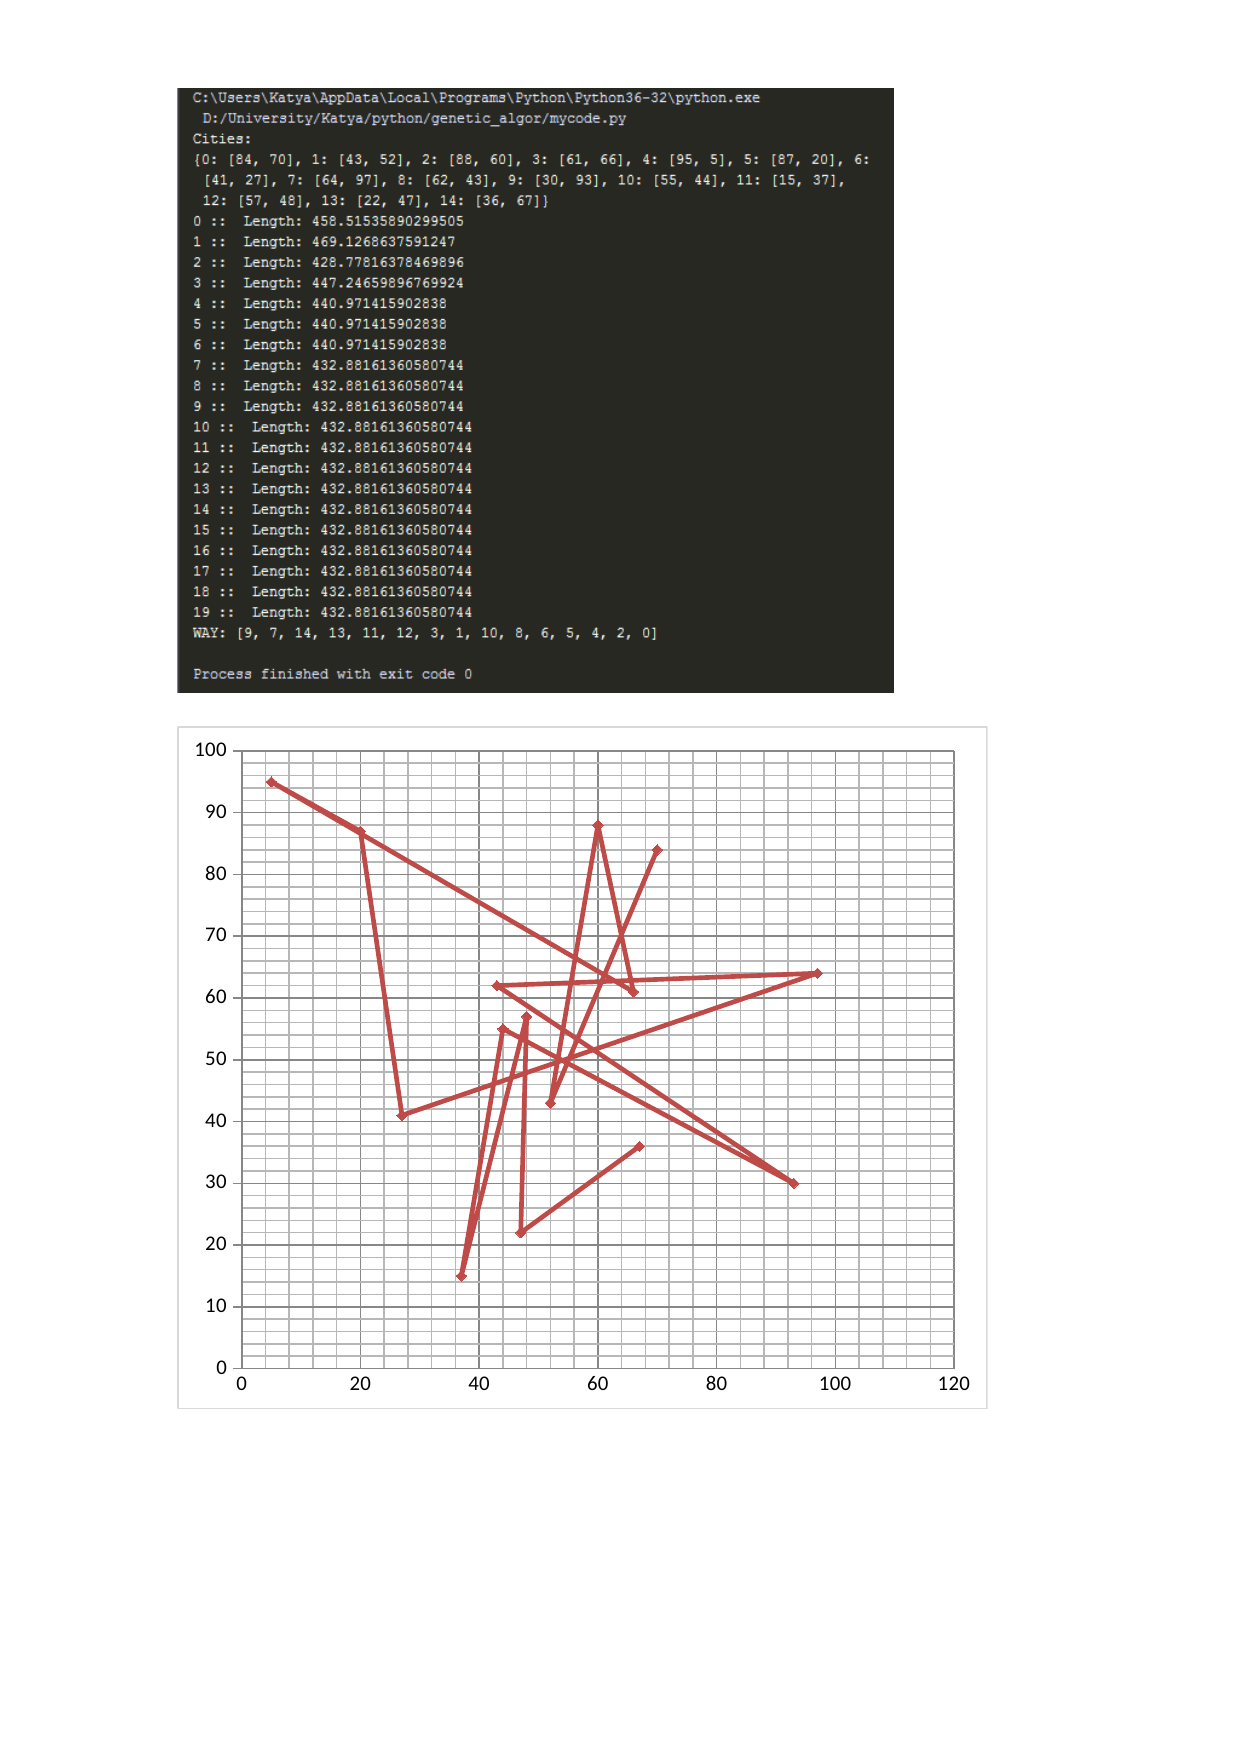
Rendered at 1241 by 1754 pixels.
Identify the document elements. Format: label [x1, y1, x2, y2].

picture [177, 88, 894, 693]
